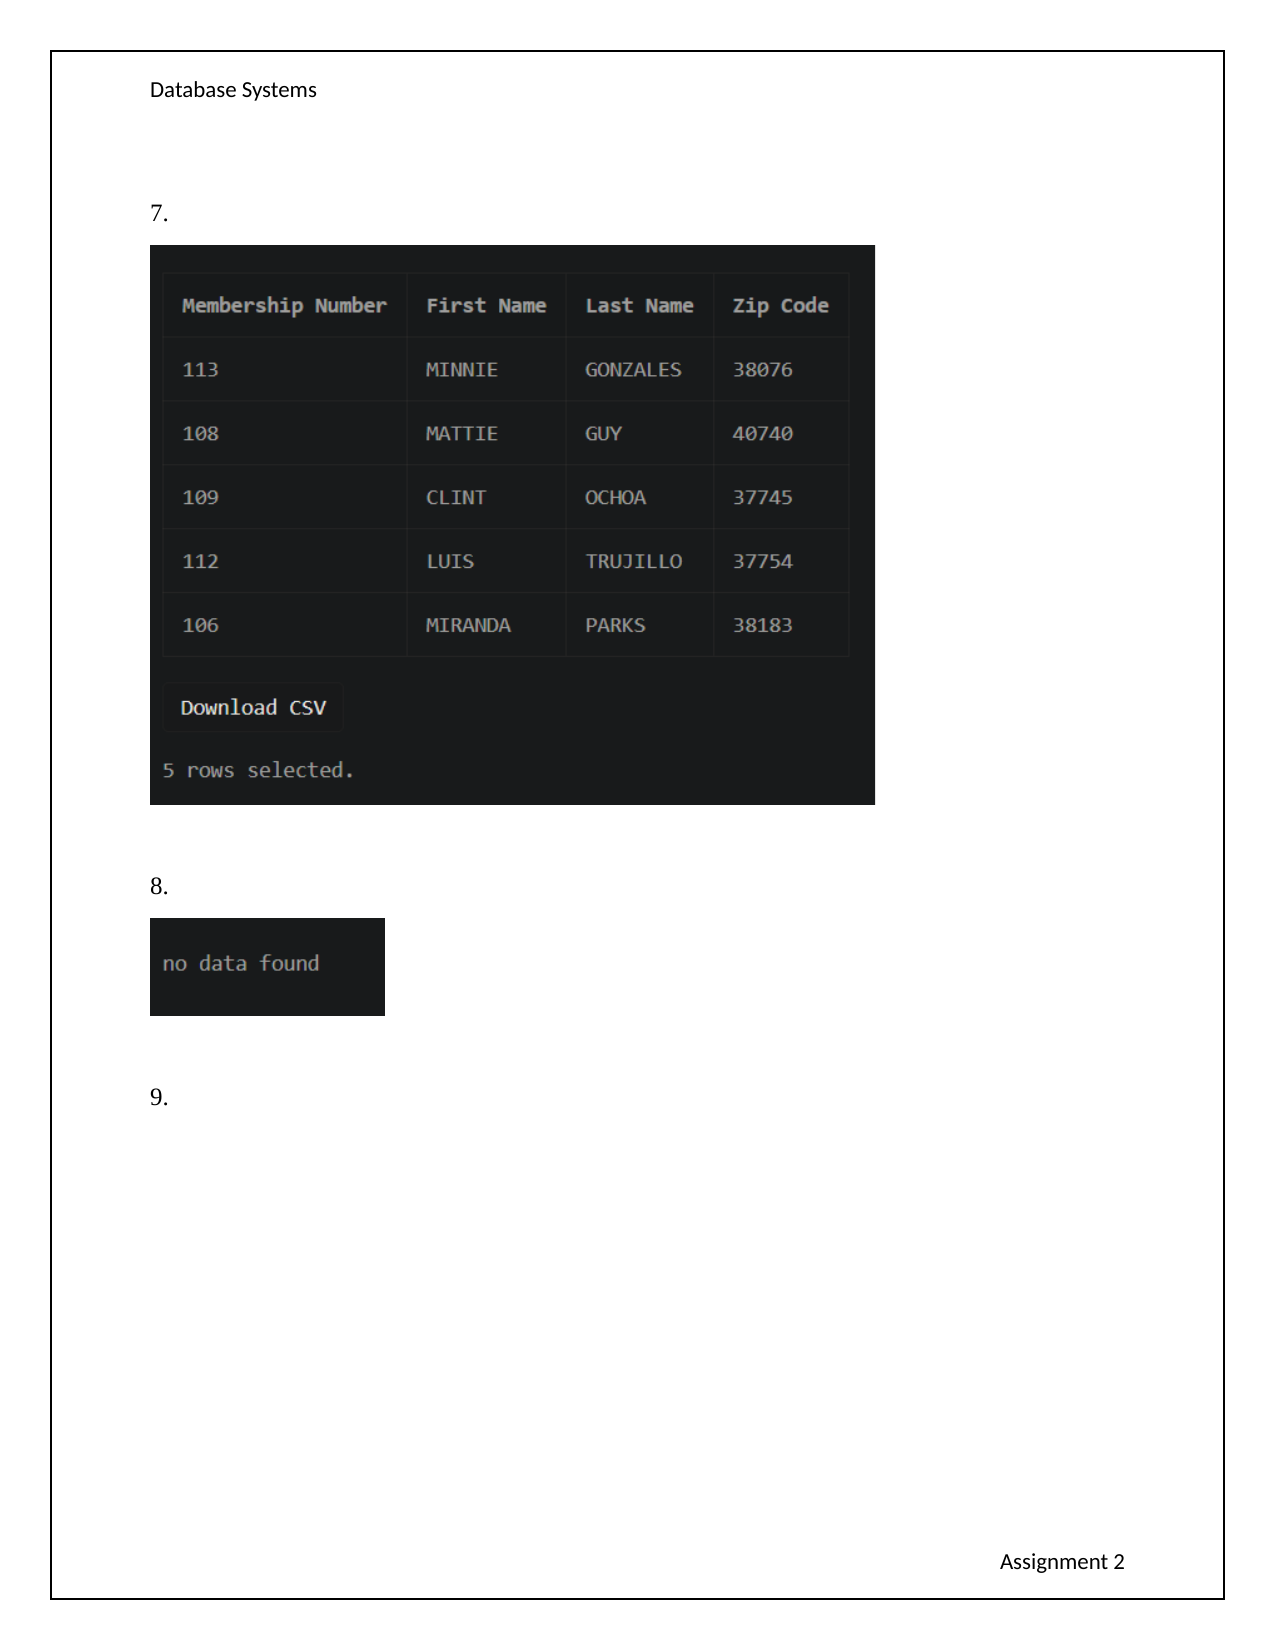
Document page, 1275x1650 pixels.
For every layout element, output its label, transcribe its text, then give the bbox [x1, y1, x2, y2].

picture [150, 918, 385, 1016]
text 7. [150, 198, 1125, 226]
picture [150, 245, 876, 805]
text 9. [150, 1082, 1125, 1111]
text 8. [150, 871, 1125, 899]
